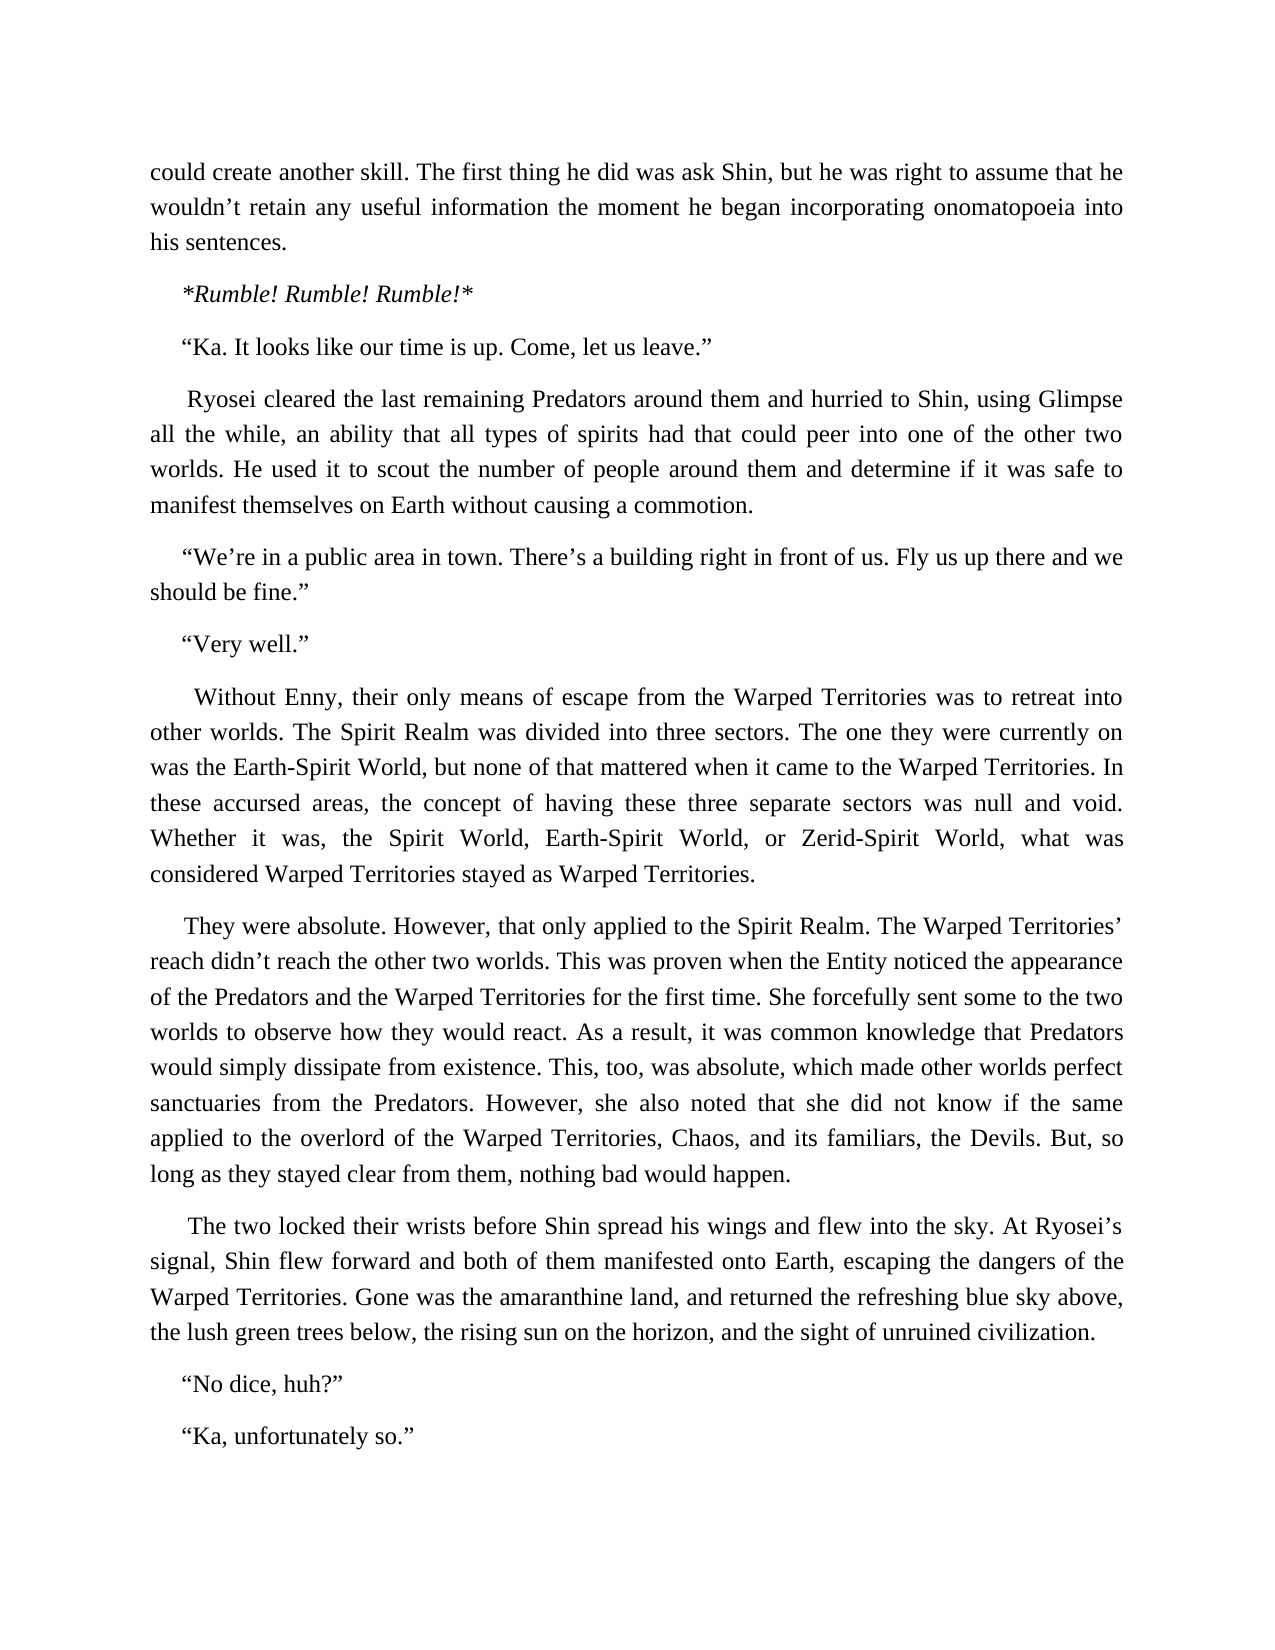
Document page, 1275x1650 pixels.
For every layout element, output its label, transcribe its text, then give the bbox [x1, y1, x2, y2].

text *Rumble! Rumble! Rumble!* [150, 273, 1125, 308]
text “Ka, unfortunately so.” [150, 1414, 1125, 1450]
text Without Enny, their only means of escape from the Warped Territories was to retreat into other worlds. The Spirit Realm was divided into three sectors. The one they were currently on was the Earth-Spirit World, but none of that mattered when it came to the Warped Territories. In these accursed areas, the concept of having these three separate sectors was null and void. Whether it was, the Spirit World, Earth-Spirit World, or Zerid-Spirit World, what was considered Warped Territories stayed as Warped Territories. [150, 675, 1125, 887]
text “Very well.” [150, 623, 1125, 658]
text They were absolute. However, that only applied to the Spirit Realm. The Warped Territories’ reach didn’t reach the other two worlds. This was proven when the Entity noticed the appearance of the Predators and the Warped Territories for the first time. She forcefully sent some to the two worlds to observe how they would react. As a result, it was common knowledge that Predators would simply dissipate from existence. This, too, was absolute, which made other worlds perfect sanctuaries from the Predators. However, she also noted that she did not know if the same applied to the overlord of the Warped Territories, Chaos, and its familiars, the Devils. But, so long as they stayed clear from them, nothing bad would happen. [150, 904, 1125, 1187]
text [150, 150, 1125, 256]
text The two locked their wrists before Shin spread his wings and flew into the sky. At Ryosei’s signal, Shin flew forward and both of them manifested onto Earth, escaping the dangers of the Warped Territories. Gone was the amaranthine land, and returned the refreshing blue sky above, the lush green trees below, the rising sun on the horizon, and the sight of unruined civilization. [150, 1204, 1125, 1346]
text “We’re in a public area in town. There’s a building right in front of us. Fly us up there and we should be fine.” [150, 535, 1125, 606]
text Ryosei cleared the last remaining Predators around them and hurried to Shin, using Glimpse all the while, an ability that all types of spirits had that could peer into one of the other two worlds. He used it to scout the number of people around them and determine if it was safe to manifest themselves on Earth without causing a commotion. [150, 377, 1125, 519]
text “Ka. It looks like our time is up. Come, let us leave.” [150, 325, 1125, 360]
text “No dice, huh?” [150, 1362, 1125, 1398]
